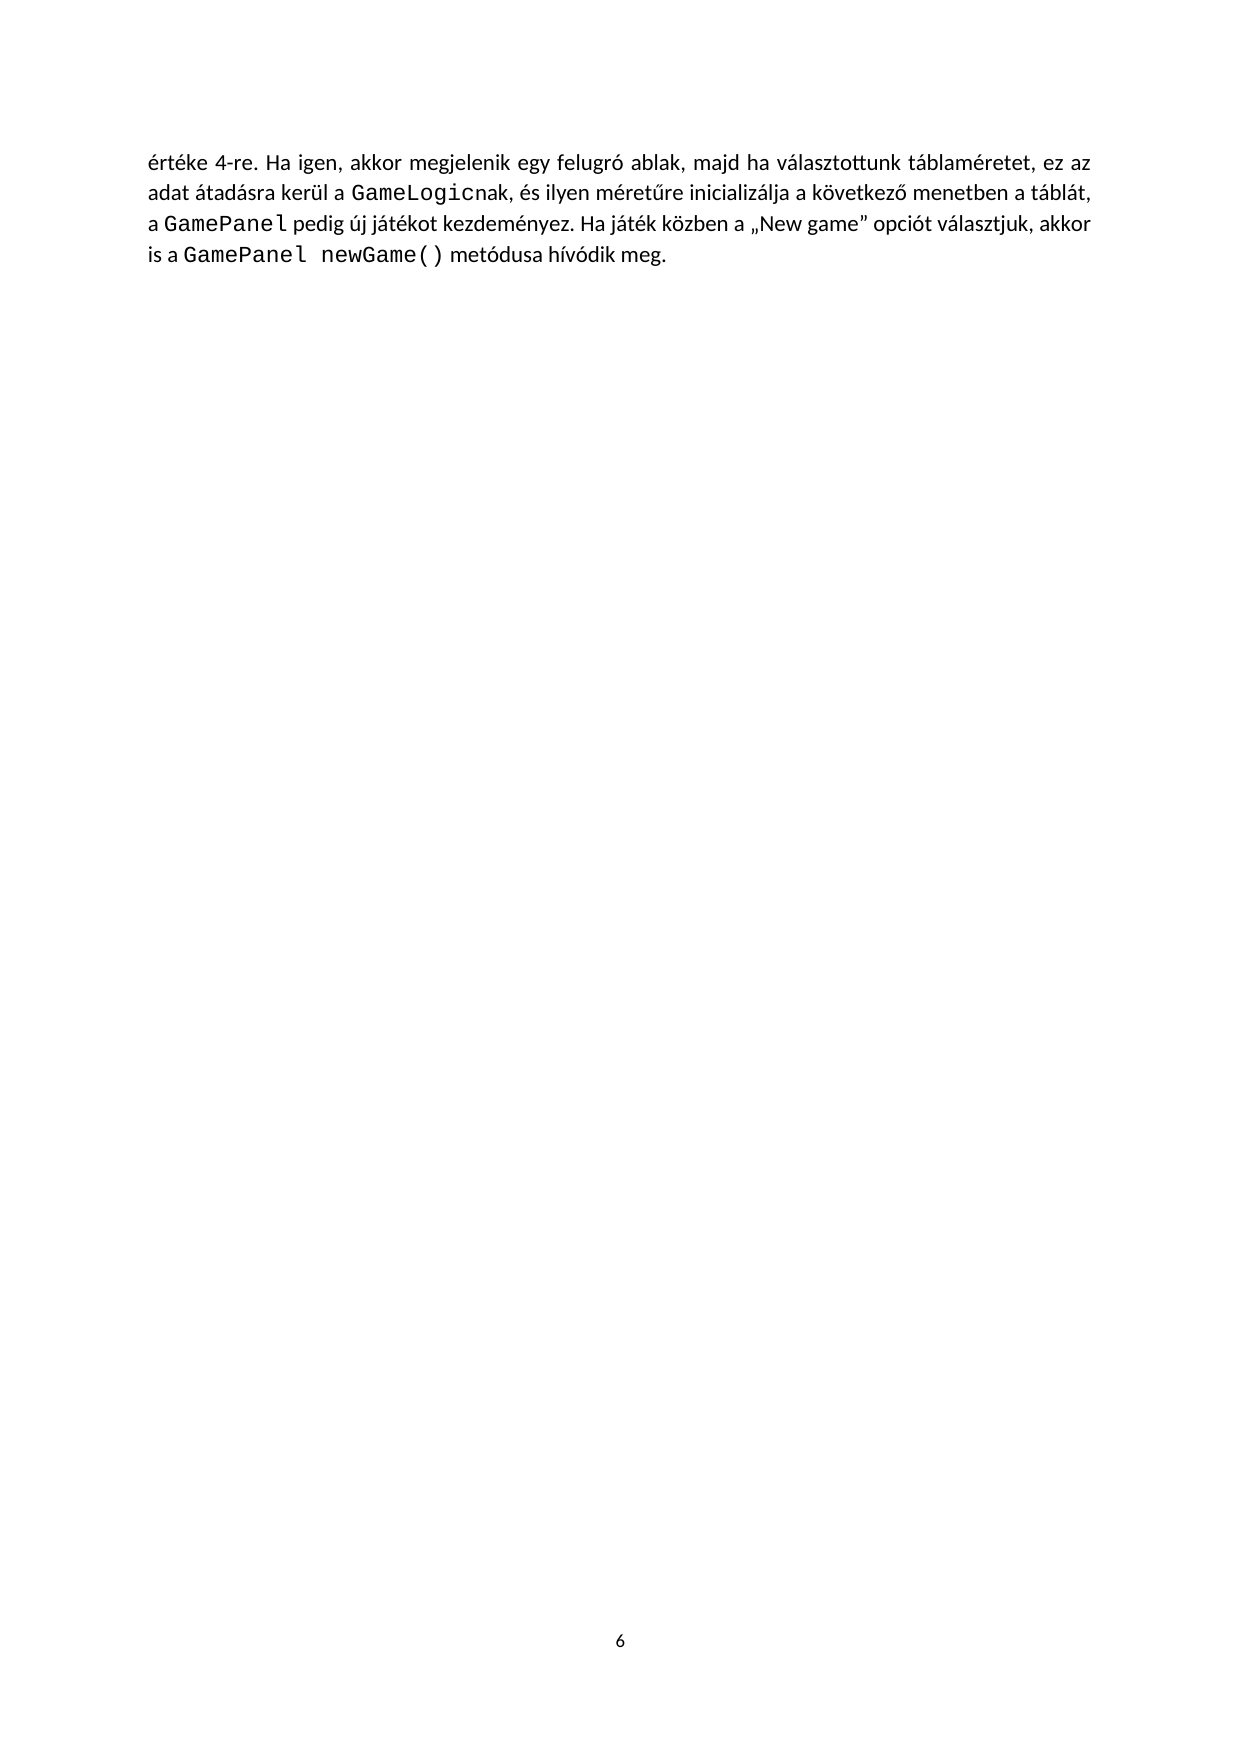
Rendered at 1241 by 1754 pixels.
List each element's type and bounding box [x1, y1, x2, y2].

text [148, 148, 1093, 270]
